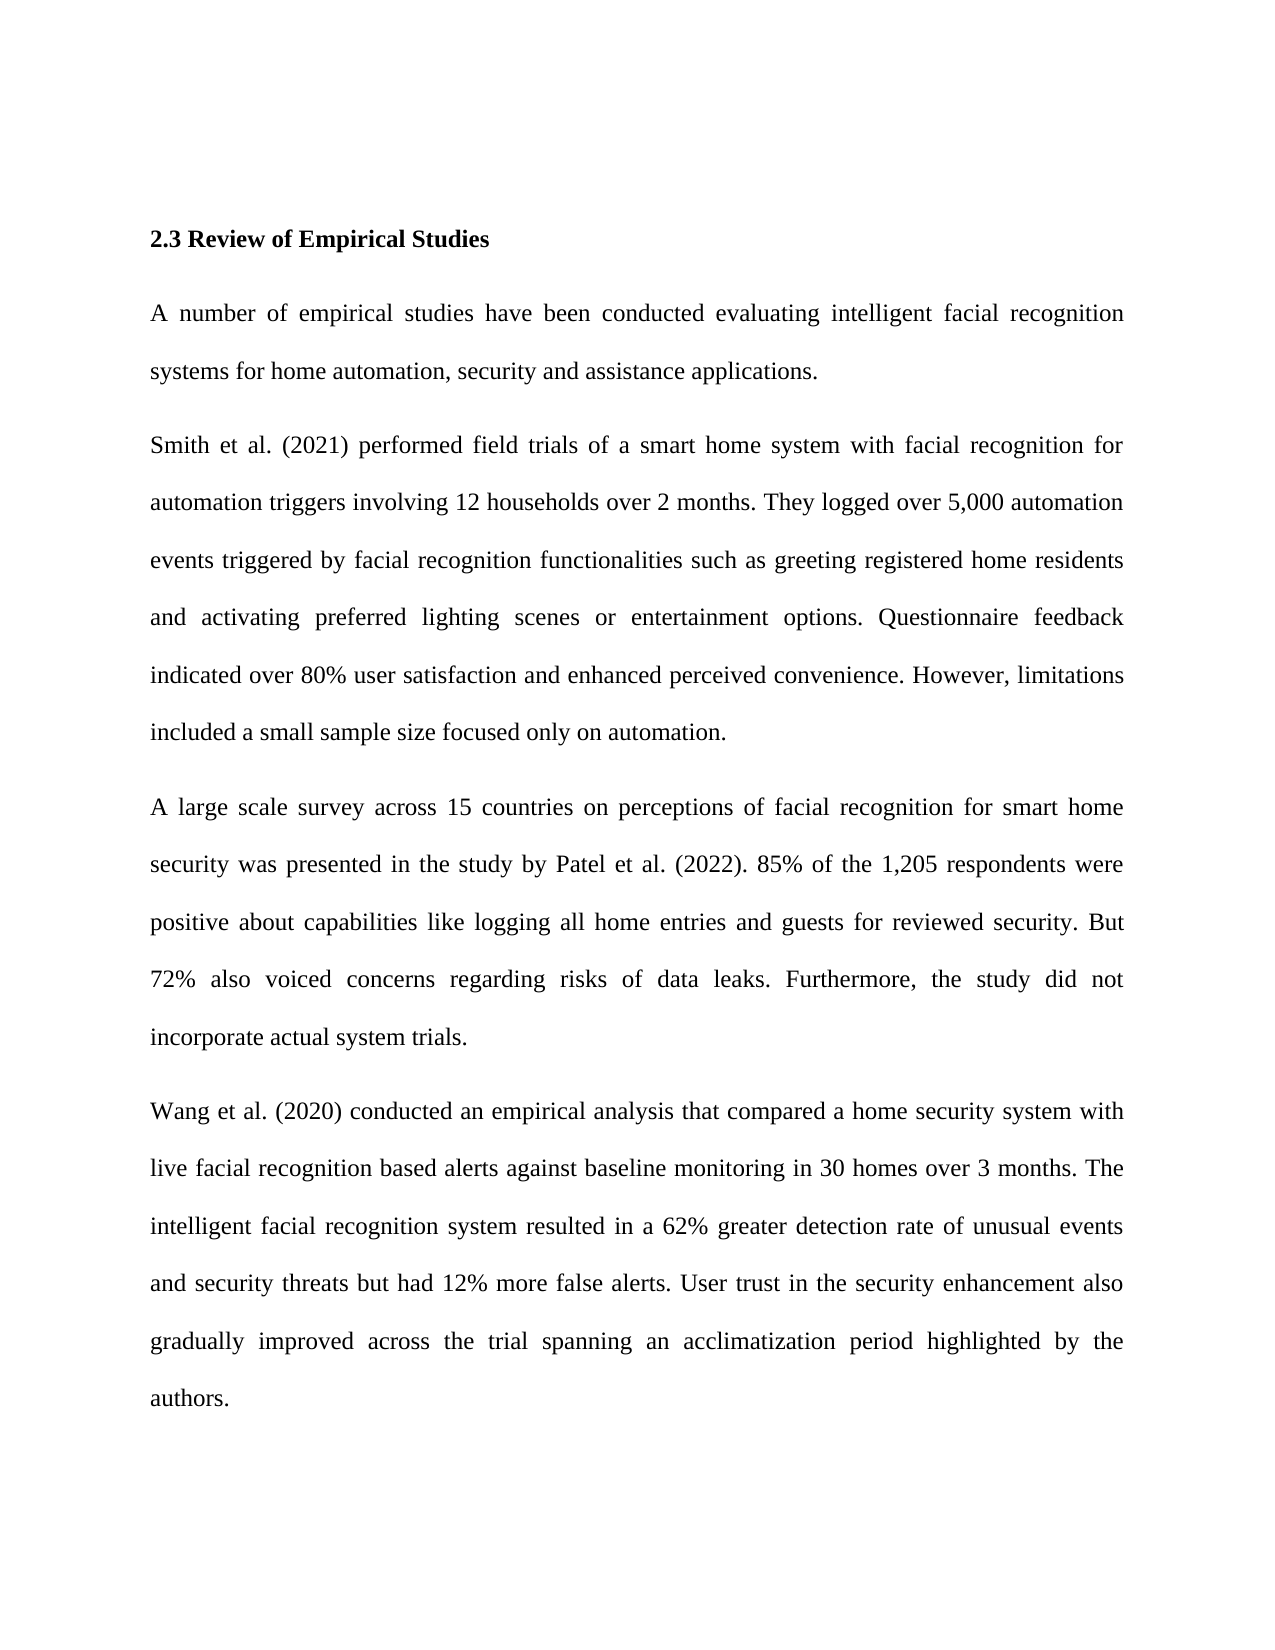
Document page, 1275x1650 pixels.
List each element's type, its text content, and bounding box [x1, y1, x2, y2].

text A number of empirical studies have been conducted evaluating intelligent facial recognition systems for home automation, security and assistance applications. [150, 298, 1125, 384]
text Wang et al. (2020) conducted an empirical analysis that compared a home security system with live facial recognition based alerts against baseline monitoring in 30 homes over 3 months. The intelligent facial recognition system resulted in a 62% greater detection rate of unusual events and security threats but had 12% more false alerts. User trust in the security enhancement also gradually improved across the trial spanning an acclimatization period highlighted by the authors. [150, 1096, 1125, 1412]
text A large scale survey across 15 countries on perceptions of facial recognition for smart home security was presented in the study by Patel et al. (2022). 85% of the 1,205 respondents were positive about capabilities like logging all home entries and guests for reviewed security. But 72% also voiced concerns regarding risks of data leaks. Furthermore, the study did not incorporate actual system trials. [150, 792, 1125, 1050]
text 2.3 Review of Empirical Studies [150, 224, 1125, 253]
text Smith et al. (2021) performed field trials of a smart home system with facial recognition for automation triggers involving 12 households over 2 months. They logged over 5,000 automation events triggered by facial recognition functionalities such as greeting registered home residents and activating preferred lighting scenes or entertainment options. Questionnaire feedback indicated over 80% user satisfaction and enhanced perceived convenience. However, limitations included a small sample size focused only on automation. [150, 430, 1125, 746]
